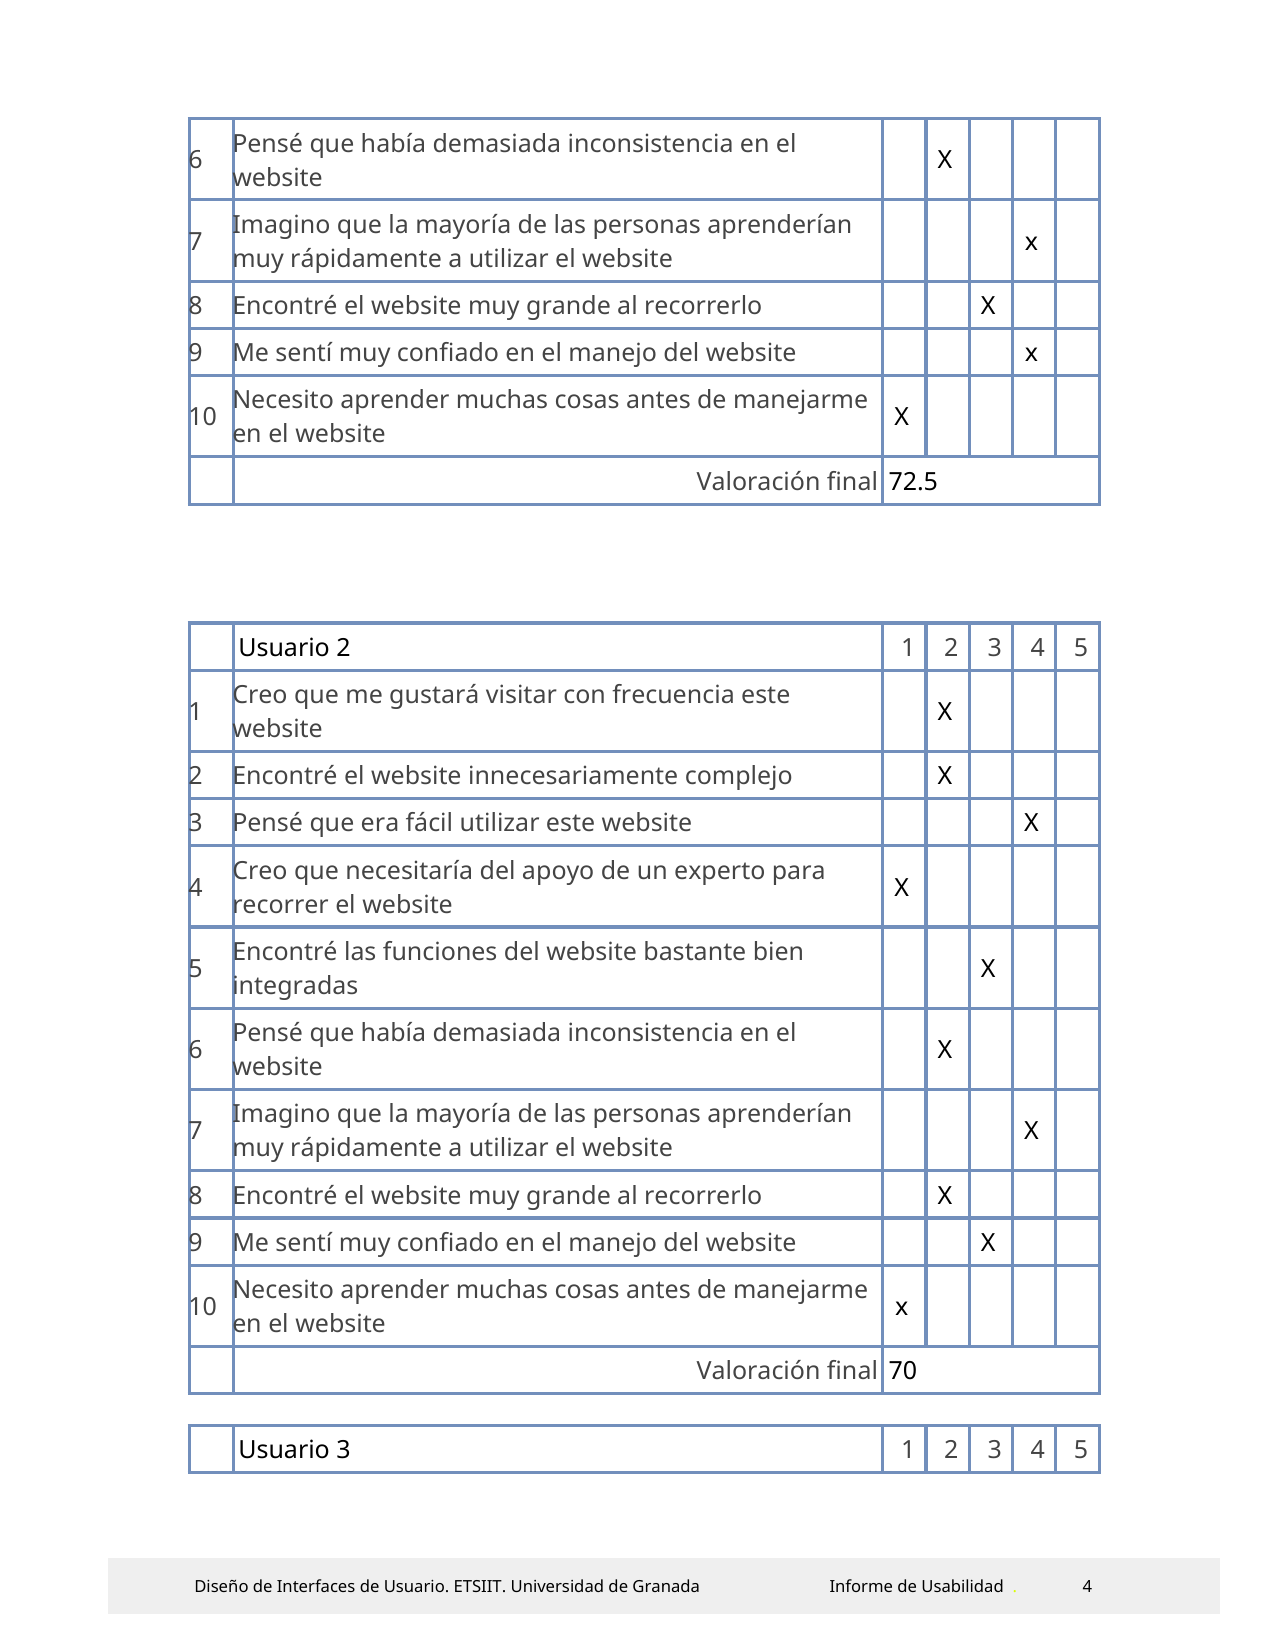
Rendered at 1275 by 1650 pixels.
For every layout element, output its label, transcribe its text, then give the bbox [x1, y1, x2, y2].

table_header 4 [1014, 625, 1054, 668]
table_header 2 [928, 625, 968, 668]
table_cell X [928, 1010, 968, 1088]
table_cell Imagino que la mayoría de las personas aprenderían muy rápidamente a utilizar el website [235, 201, 881, 279]
table_cell X [928, 753, 968, 797]
table_cell [1057, 1220, 1098, 1263]
table_cell [928, 800, 968, 844]
table_cell [1057, 800, 1098, 844]
table_cell 9 [191, 1220, 232, 1263]
table_cell 10 [191, 1267, 232, 1345]
table_cell [1057, 847, 1098, 925]
table_cell X [971, 1220, 1011, 1263]
table_header 5 [1057, 1427, 1098, 1471]
table_cell [1014, 120, 1054, 198]
table_cell [971, 847, 1011, 925]
table_cell [971, 1172, 1011, 1216]
table_cell [971, 1267, 1011, 1345]
table_header 4 [1014, 1427, 1054, 1471]
table_cell [928, 283, 968, 327]
table_header 5 [1057, 625, 1098, 668]
table_cell [928, 1267, 968, 1345]
table_header Usuario 3 [235, 1427, 881, 1471]
table_cell Encontré el website innecesariamente complejo [235, 753, 881, 797]
table_cell [884, 120, 924, 198]
table_cell [1057, 753, 1098, 797]
table_cell 7 [191, 1091, 232, 1169]
table_cell [1057, 672, 1098, 750]
table_cell Necesito aprender muchas cosas antes de manejarme en el website [235, 1267, 881, 1345]
table_cell [884, 800, 924, 844]
table_cell [1057, 1010, 1098, 1088]
table_cell 70 [884, 1348, 1098, 1392]
table_cell [1057, 1172, 1098, 1216]
table_cell [1057, 330, 1098, 374]
table_cell Encontré el website muy grande al recorrerlo [235, 283, 881, 327]
table_cell [928, 377, 968, 455]
table_cell [191, 1348, 232, 1392]
table_cell [191, 458, 232, 502]
table_cell Necesito aprender muchas cosas antes de manejarme en el website [235, 377, 881, 455]
table_cell [1014, 1010, 1054, 1088]
table_cell [1057, 283, 1098, 327]
table_cell x [884, 1267, 924, 1345]
table_cell [884, 1010, 924, 1088]
table_cell [1057, 1091, 1098, 1169]
table_cell [971, 800, 1011, 844]
table_cell [1014, 672, 1054, 750]
table_cell X [928, 1172, 968, 1216]
table_cell [1057, 120, 1098, 198]
table_cell [971, 753, 1011, 797]
table_cell Valoración final [235, 458, 881, 502]
table_cell [884, 1091, 924, 1169]
table_cell [1057, 929, 1098, 1007]
table_cell [1014, 847, 1054, 925]
table_cell [884, 330, 924, 374]
table_cell 1 [191, 672, 232, 750]
table_header [191, 625, 232, 668]
table_header Usuario 2 [235, 625, 881, 668]
table_cell 5 [191, 929, 232, 1007]
table_cell [1014, 1267, 1054, 1345]
table_cell [1014, 929, 1054, 1007]
table_cell 10 [191, 377, 232, 455]
table_cell [884, 753, 924, 797]
table_cell Me sentí muy confiado en el manejo del website [235, 330, 881, 374]
table_cell [928, 1091, 968, 1169]
table_cell 7 [191, 201, 232, 279]
table_cell 3 [191, 800, 232, 844]
table_cell [928, 201, 968, 279]
table_cell [1014, 377, 1054, 455]
table_cell [971, 672, 1011, 750]
table_cell Encontré el website muy grande al recorrerlo [235, 1172, 881, 1216]
table_cell X [1014, 800, 1054, 844]
table_header 1 [884, 1427, 924, 1471]
table_cell [971, 1010, 1011, 1088]
table_cell X [928, 672, 968, 750]
table_cell 72.5 [884, 458, 1098, 502]
table_cell [1014, 283, 1054, 327]
table_cell Encontré las funciones del website bastante bien integradas [235, 929, 881, 1007]
table_cell [928, 929, 968, 1007]
table_cell Me sentí muy confiado en el manejo del website [235, 1220, 881, 1263]
table_cell [1014, 1220, 1054, 1263]
table_cell [1014, 1172, 1054, 1216]
table_cell X [884, 847, 924, 925]
table_cell x [1014, 330, 1054, 374]
table_header 3 [971, 625, 1011, 668]
table_cell Pensé que era fácil utilizar este website [235, 800, 881, 844]
table_cell [928, 330, 968, 374]
table_cell 8 [191, 283, 232, 327]
table_cell 6 [191, 120, 232, 198]
table_cell [884, 672, 924, 750]
table_cell [884, 1220, 924, 1263]
table_cell [884, 201, 924, 279]
table_header 1 [884, 625, 924, 668]
table_cell [884, 929, 924, 1007]
table_cell [971, 330, 1011, 374]
table_header 3 [971, 1427, 1011, 1471]
table_cell [928, 1220, 968, 1263]
table_cell X [971, 929, 1011, 1007]
table_cell [884, 283, 924, 327]
table_cell 9 [191, 330, 232, 374]
table_cell Pensé que había demasiada inconsistencia en el website [235, 1010, 881, 1088]
table_cell Valoración final [235, 1348, 881, 1392]
table_cell [1057, 1267, 1098, 1345]
table_cell [1014, 753, 1054, 797]
table_cell [1057, 201, 1098, 279]
table_cell Pensé que había demasiada inconsistencia en el website [235, 120, 881, 198]
table_cell 2 [191, 753, 232, 797]
table_cell X [884, 377, 924, 455]
table_cell [884, 1172, 924, 1216]
table_cell [1057, 377, 1098, 455]
table_cell Creo que necesitaría del apoyo de un experto para recorrer el website [235, 847, 881, 925]
table_cell Imagino que la mayoría de las personas aprenderían muy rápidamente a utilizar el website [235, 1091, 881, 1169]
table_cell 4 [191, 847, 232, 925]
table_cell [971, 201, 1011, 279]
table_cell [971, 377, 1011, 455]
table_header 2 [928, 1427, 968, 1471]
table_cell X [1014, 1091, 1054, 1169]
table_cell x [1014, 201, 1054, 279]
table_cell [928, 847, 968, 925]
table_cell [971, 120, 1011, 198]
table_cell Creo que me gustará visitar con frecuencia este website [235, 672, 881, 750]
table_header [191, 1427, 232, 1471]
table_cell 6 [191, 1010, 232, 1088]
table_cell X [971, 283, 1011, 327]
table_cell 8 [191, 1172, 232, 1216]
table_cell X [928, 120, 968, 198]
table_cell [971, 1091, 1011, 1169]
